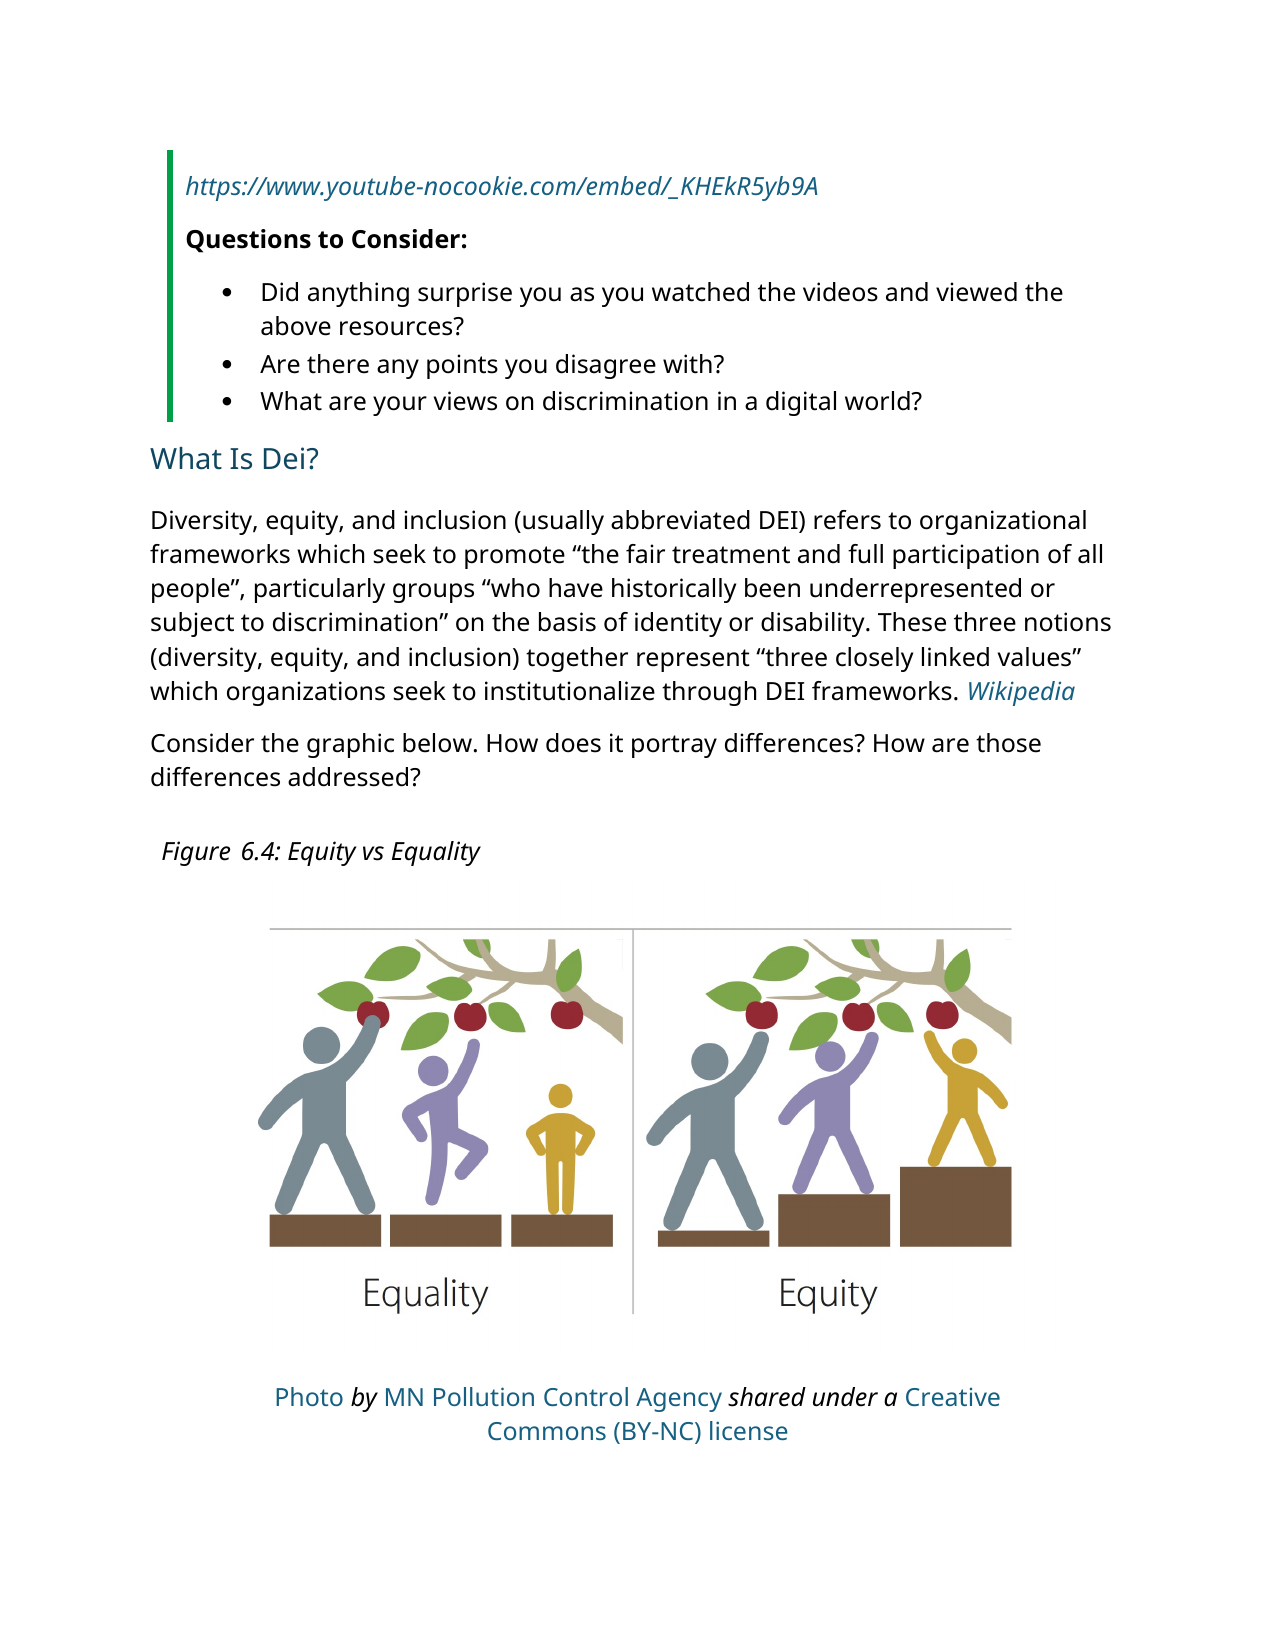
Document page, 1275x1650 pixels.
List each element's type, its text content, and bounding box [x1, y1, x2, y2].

text Consider the graphic below. How does it portray differences? How are those differences addressed? [150, 726, 1125, 794]
subtitle What Is Dei? [150, 438, 1125, 478]
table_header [173, 150, 1125, 422]
table_header Figure 6.4: Equity vs Equality Photo by MN Pollution Control Agency shared under a Creative Commons (BY-NC) license [150, 813, 1125, 1458]
picture [200, 880, 1075, 1359]
text Diversity, equity, and inclusion (usually abbreviated DEI) refers to organizational frameworks which seek to promote “the fair treatment and full participation of all people”, particularly groups “who have historically been underrepresented or subject to discrimination” on the basis of identity or disability. These three notions (diversity, equity, and inclusion) together represent “three closely linked values” which organizations seek to institutionalize through DEI frameworks. Wikipedia [150, 503, 1125, 707]
